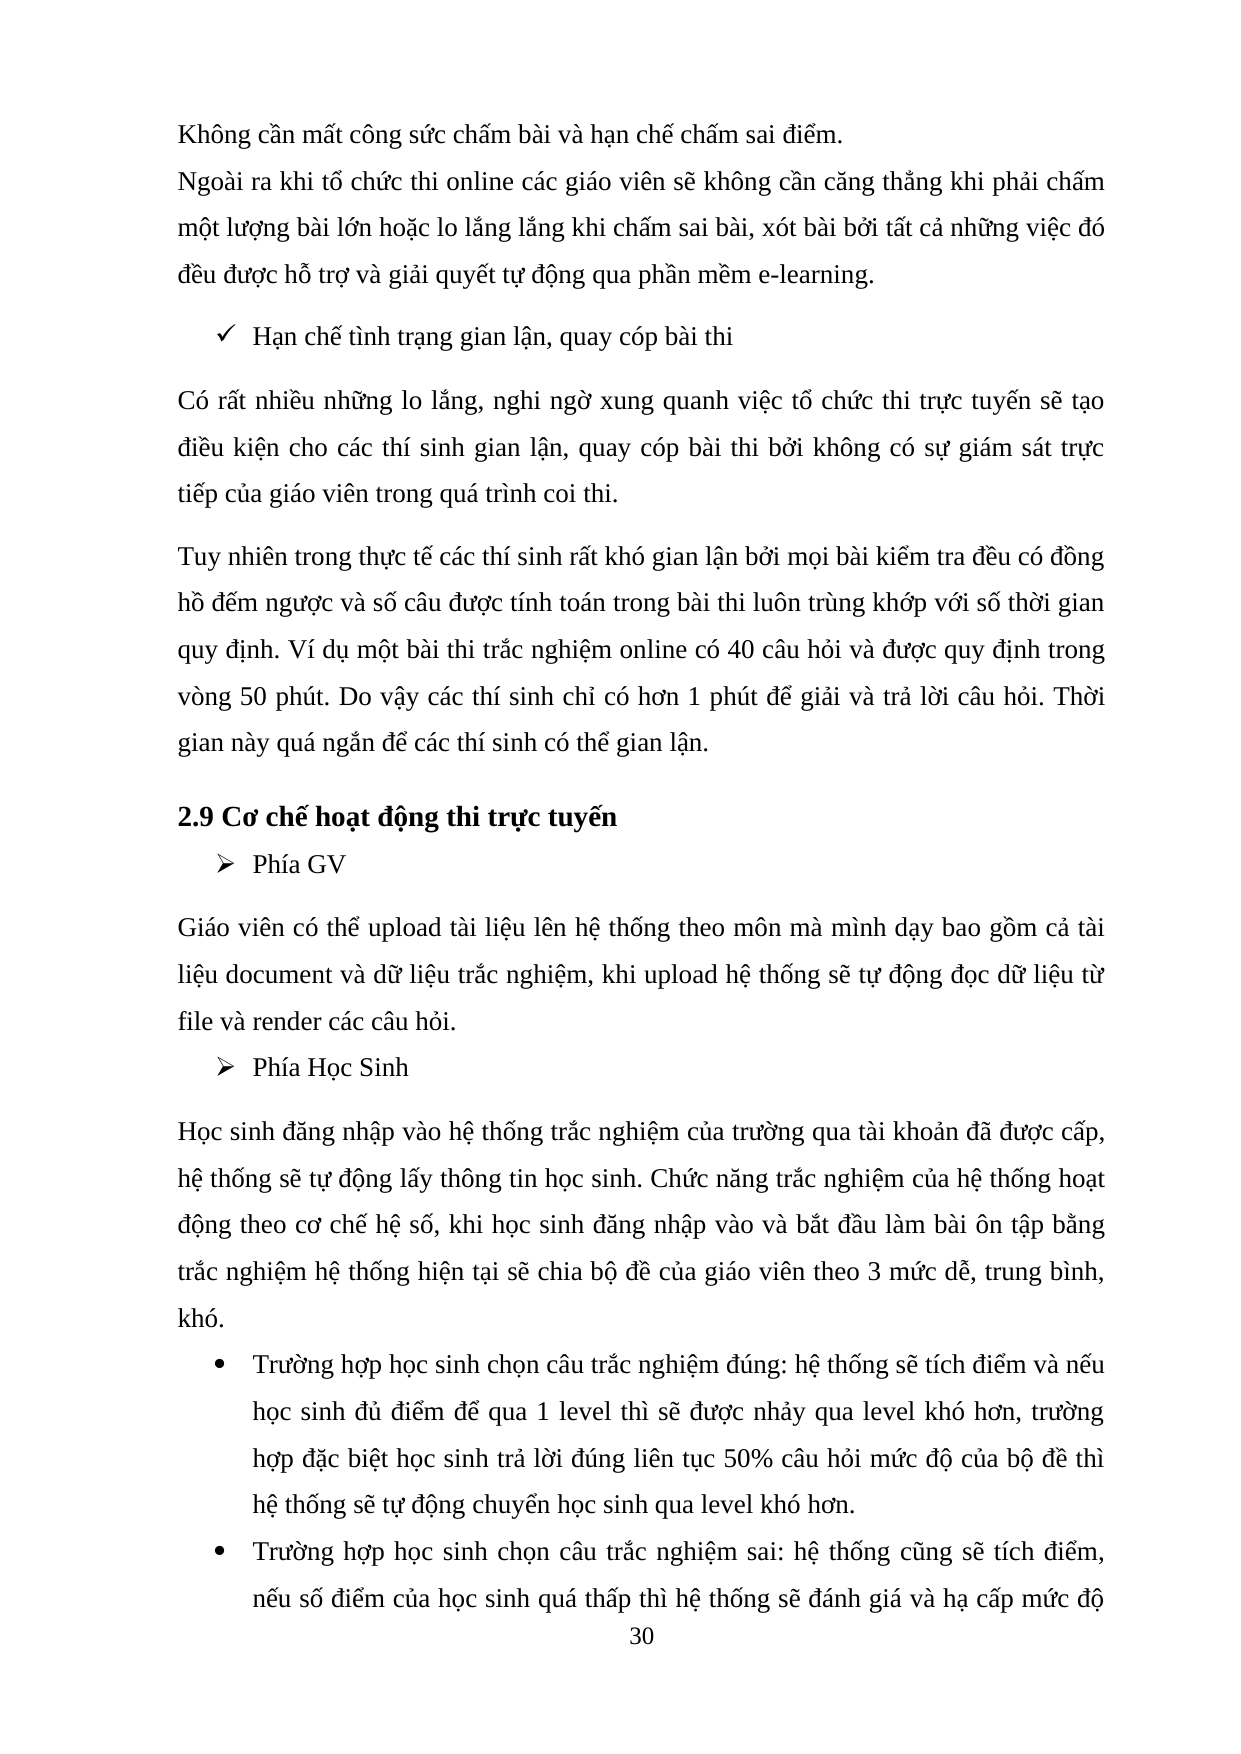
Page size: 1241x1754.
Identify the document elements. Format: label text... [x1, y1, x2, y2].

text Học sinh đăng nhập vào hệ thống trắc nghiệm của trường qua tài khoản đã được cấp, hệ thống sẽ tự động lấy thông tin học sinh. Chức năng trắc nghiệm của hệ thống hoạt động theo cơ chế hệ số, khi học sinh đăng nhập vào và bắt đầu làm bài ôn tập bằng trắc nghiệm hệ thống hiện tại sẽ chia bộ đề của giáo viên theo 3 mức dễ, trung bình, khó. [177, 1115, 1106, 1333]
text Không cần mất công sức chấm bài và hạn chế chấm sai điểm. [177, 118, 1106, 149]
list Hạn chế tình trạng gian lận, quay cóp bài thi [215, 320, 1106, 352]
text Giáo viên có thể upload tài liệu lên hệ thống theo môn mà mình dạy bao gồm cả tài liệu document và dữ liệu trắc nghiệm, khi upload hệ thống sẽ tự động đọc dữ liệu từ file và render các câu hỏi. [177, 911, 1106, 1036]
list Trường hợp học sinh chọn câu trắc nghiệm đúng: hệ thống sẽ tích điểm và nếu học sinh đủ điểm để qua 1 level thì sẽ được nhảy qua level khó hơn, trường hợp đặc biệt học sinh trả lời đúng liên tục 50% câu hỏi mức độ của bộ đề thì hệ thống sẽ tự động chuyển học sinh qua level khó hơn. [215, 1348, 1106, 1519]
list Phía Học Sinh [215, 1051, 1106, 1083]
text Tuy nhiên trong thực tế các thí sinh rất khó gian lận bởi mọi bài kiểm tra đều có đồng hồ đếm ngược và số câu được tính toán trong bài thi luôn trùng khớp với số thời gian quy định. Ví dụ một bài thi trắc nghiệm online có 40 câu hỏi và được quy định trong vòng 50 phút. Do vậy các thí sinh chỉ có hơn 1 phút để giải và trả lời câu hỏi. Thời gian này quá ngắn để các thí sinh có thể gian lận. [177, 539, 1106, 757]
text 2.9 Cơ chế hoạt động thi trực tuyến [177, 788, 1106, 832]
text Có rất nhiều những lo lắng, nghi ngờ xung quanh việc tổ chức thi trực tuyến sẽ tạo điều kiện cho các thí sinh gian lận, quay cóp bài thi bởi không có sự giám sát trực tiếp của giáo viên trong quá trình coi thi. [177, 384, 1106, 508]
list Phía GV [215, 848, 1106, 879]
text Ngoài ra khi tổ chức thi online các giáo viên sẽ không cần căng thẳng khi phải chấm một lượng bài lớn hoặc lo lắng lắng khi chấm sai bài, xót bài bởi tất cả những việc đó đều được hỗ trợ và giải quyết tự động qua phần mềm e-learning. [177, 165, 1106, 289]
